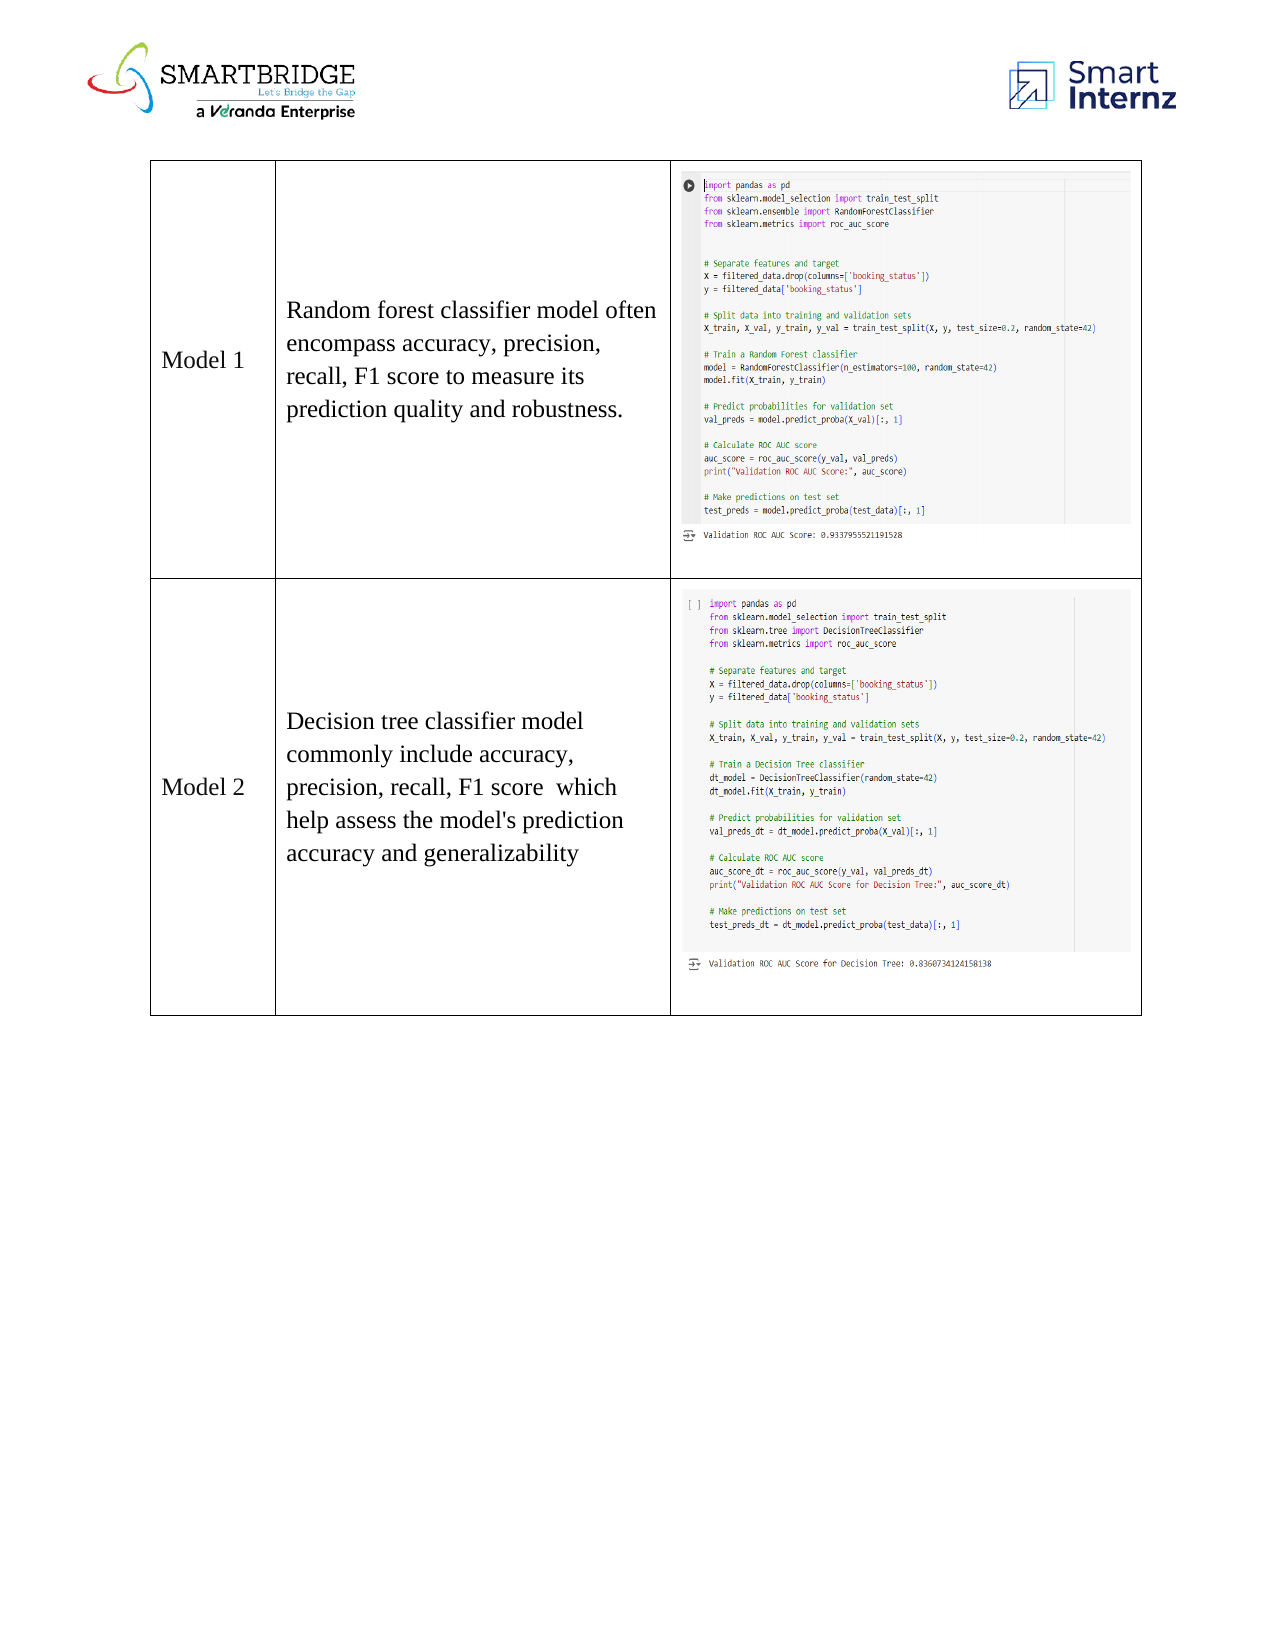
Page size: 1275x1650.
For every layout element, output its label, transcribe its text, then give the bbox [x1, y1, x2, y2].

picture [681, 171, 1131, 547]
table_cell Model 2 [151, 579, 275, 1015]
table_cell Decision tree classifier model commonly include accuracy, precision, recall, F1 score which help assess the model's prediction accuracy and generalizability [276, 579, 670, 1015]
table_cell Random forest classifier model often encompass accuracy, precision, recall, F1 score to measure its prediction quality and robustness. [276, 161, 670, 578]
table_cell [671, 161, 1141, 578]
picture [681, 589, 1131, 985]
picture [73, 20, 370, 142]
picture [1004, 61, 1181, 109]
table_cell [671, 579, 1141, 1015]
table_cell Model 1 [151, 161, 275, 578]
